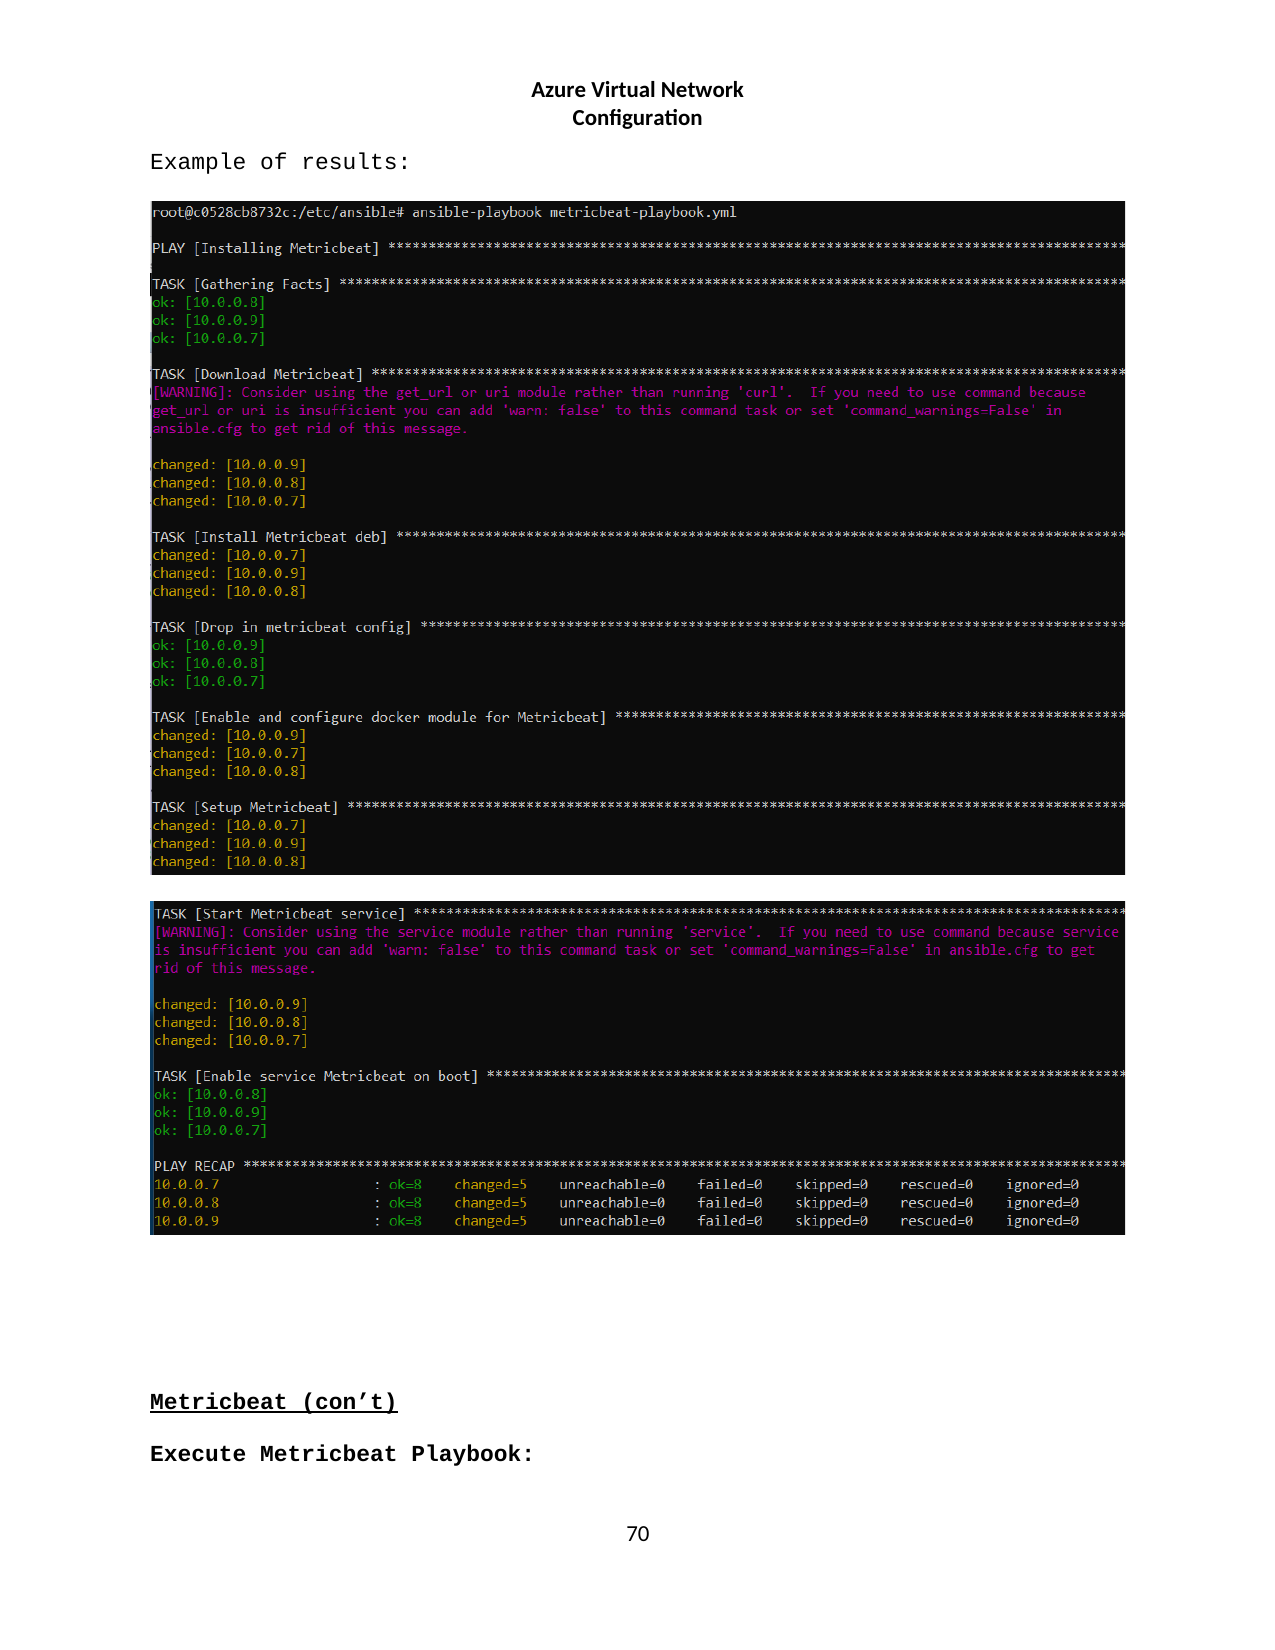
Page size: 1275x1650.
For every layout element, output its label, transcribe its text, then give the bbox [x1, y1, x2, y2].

text Execute Metricbeat Playbook: [150, 1442, 1125, 1468]
text Example of results: [150, 150, 1125, 176]
picture [150, 901, 1125, 1235]
picture [150, 201, 1125, 875]
text Metricbeat (con’t) [150, 1391, 1125, 1416]
